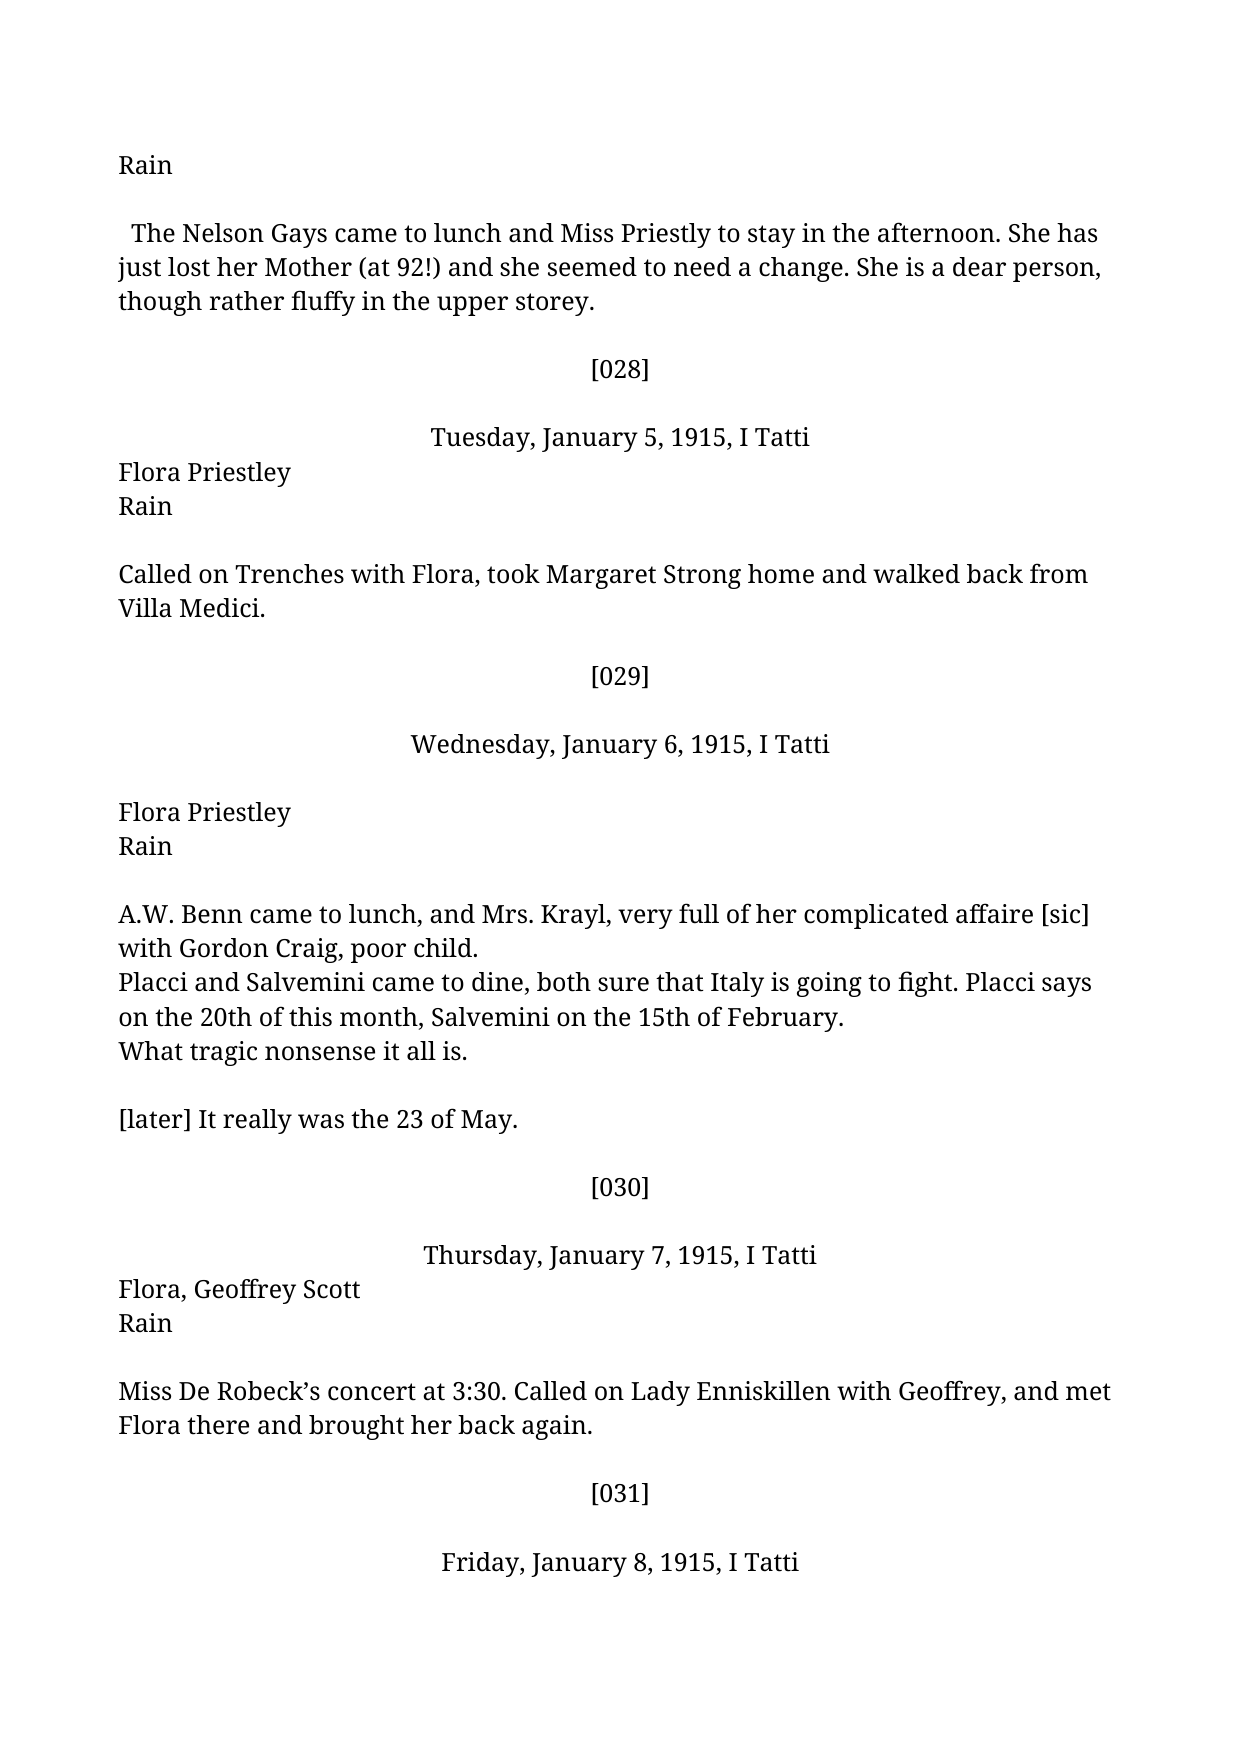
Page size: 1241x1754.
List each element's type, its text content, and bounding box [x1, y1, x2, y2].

text Miss De Robeck’s concert at 3:30. Called on Lady Enniskillen with Geoffrey, and met Flora there and brought her back again. [118, 1374, 1122, 1442]
text Flora Priestley [118, 795, 1122, 829]
text [029] [118, 658, 1122, 693]
text Placci and Salvemini came to dine, both sure that Italy is going to fight. Placci says on the 20th of this month, Salvemini on the 15th of February. [118, 965, 1122, 1033]
text A.W. Benn came to lunch, and Mrs. Krayl, very full of her complicated affaire [sic] with Gordon Craig, poor child. [118, 897, 1122, 965]
text Rain [118, 1306, 1122, 1340]
text Thursday, January 7, 1915, I Tatti [118, 1238, 1122, 1272]
text Wednesday, January 6, 1915, I Tatti [118, 727, 1122, 761]
text Rain [118, 148, 1122, 182]
text [028] [118, 352, 1122, 386]
text Friday, January 8, 1915, I Tatti [118, 1544, 1122, 1578]
text [030] [118, 1169, 1122, 1203]
text [031] [118, 1476, 1122, 1510]
text Rain [118, 829, 1122, 863]
text What tragic nonsense it all is. [118, 1033, 1122, 1067]
text [later] It really was the 23 of May. [118, 1101, 1122, 1135]
text Rain [118, 488, 1122, 522]
text Flora, Geoffrey Scott [118, 1272, 1122, 1306]
text Tuesday, January 5, 1915, I Tatti [118, 420, 1122, 454]
text Called on Trenches with Flora, took Margaret Strong home and walked back from Villa Medici. [118, 556, 1122, 624]
text Flora Priestley [118, 454, 1122, 488]
text The Nelson Gays came to lunch and Miss Priestly to stay in the afternoon. She has just lost her Mother (at 92!) and she seemed to need a change. She is a dear person, though rather fluffy in the upper storey. [118, 216, 1122, 318]
